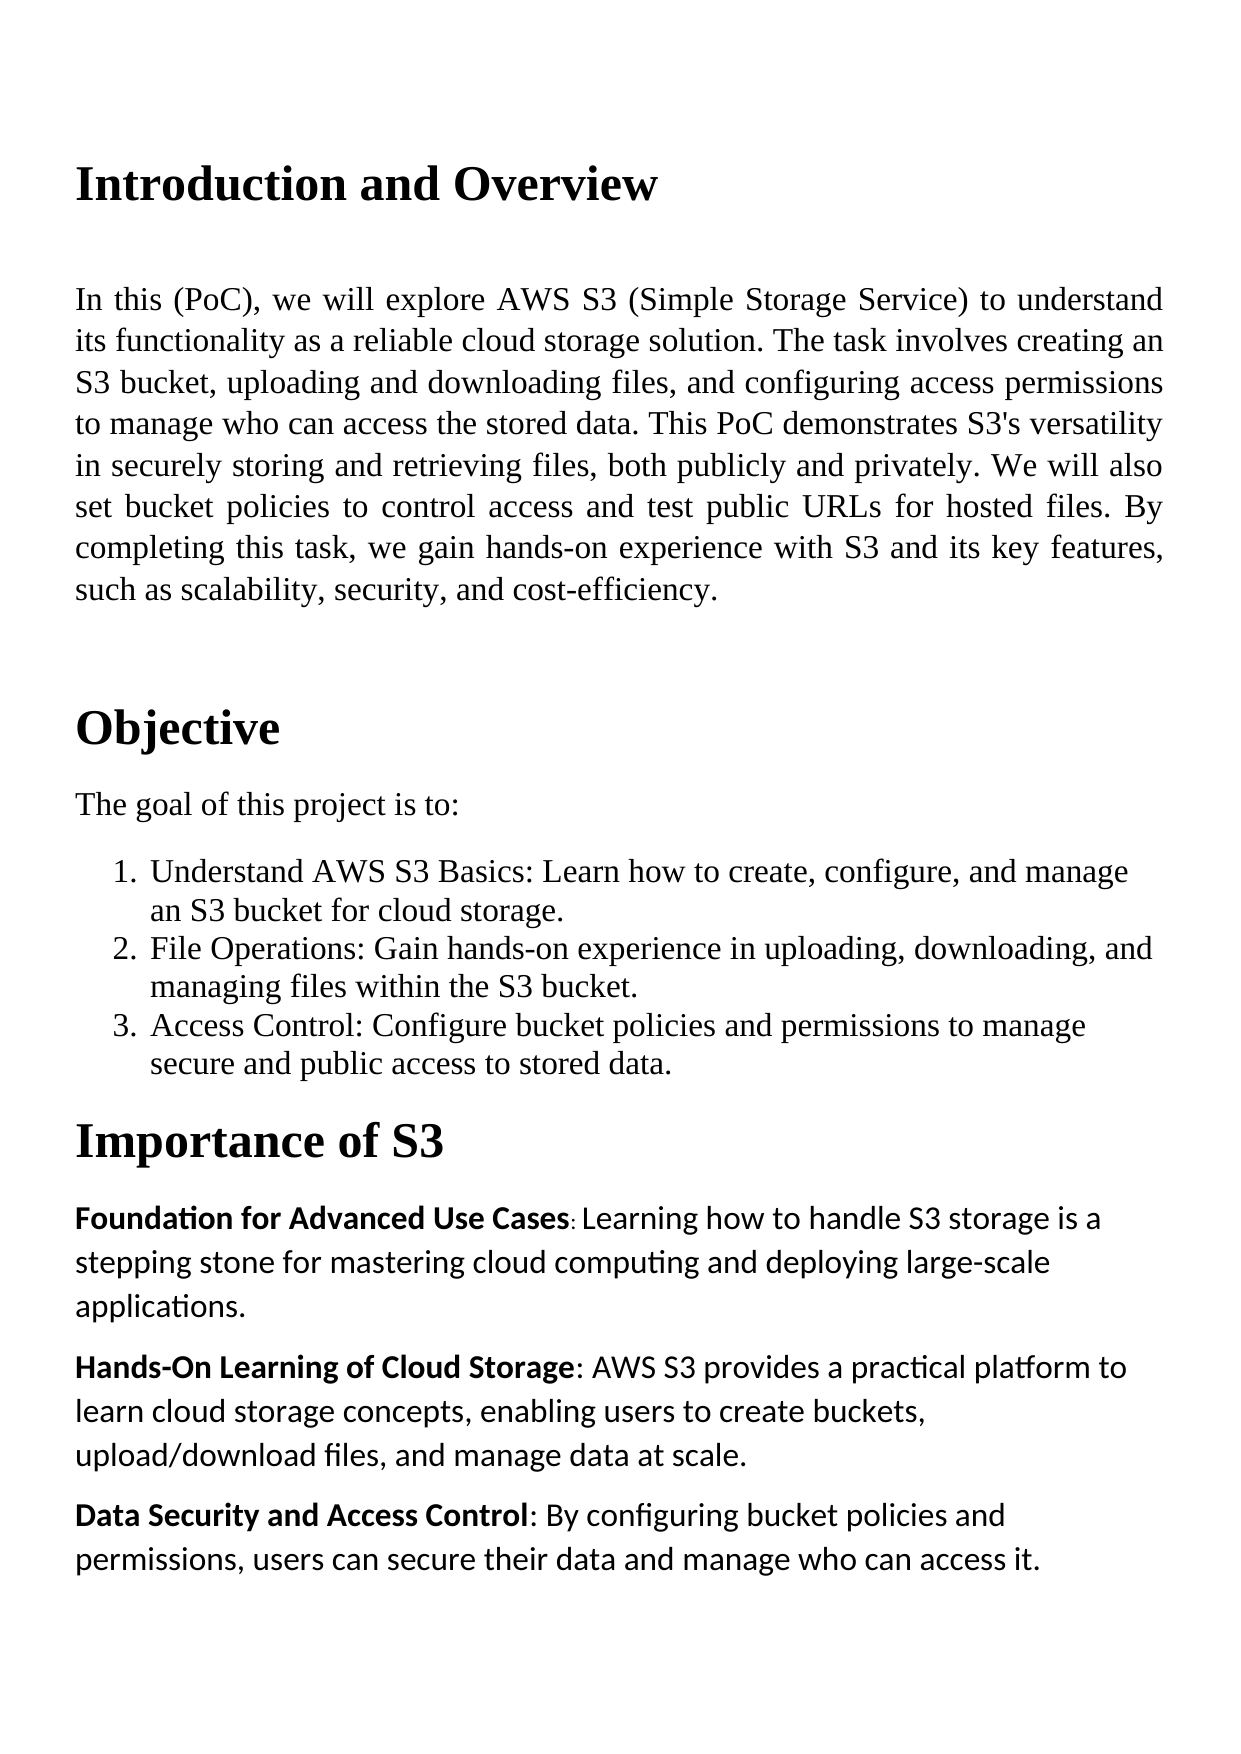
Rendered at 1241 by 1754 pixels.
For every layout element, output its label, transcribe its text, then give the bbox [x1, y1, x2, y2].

list Understand AWS S3 Basics: Learn how to create, configure, and manage an S3 bucket for cloud storage. [112, 852, 1165, 928]
text In this (PoC), we will explore AWS S3 (Simple Storage Service) to understand its functionality as a reliable cloud storage solution. The task involves creating an S3 bucket, uploading and downloading files, and configuring access permissions to manage who can access the stored data. This PoC demonstrates S3's versatility in securely storing and retrieving files, both publicly and privately. We will also set bucket policies to control access and test public URLs for hosted files. By completing this task, we gain hands-on experience with S3 and its key features, such as scalability, security, and cost-efficiency. [75, 279, 1165, 607]
text The goal of this project is to: [75, 784, 1165, 822]
text Foundation for Advanced Use Cases: Learning how to handle S3 storage is a stepping stone for mastering cloud computing and deploying large-scale applications. [75, 1197, 1165, 1326]
text Hands-On Learning of Cloud Storage: AWS S3 provides a practical platform to learn cloud storage concepts, enabling users to create buckets, upload/download files, and manage data at scale. [75, 1346, 1165, 1474]
text Data Security and Access Control: By configuring bucket policies and permissions, users can secure their data and manage who can access it. [75, 1494, 1165, 1579]
text Introduction and Overview [75, 154, 1165, 211]
text Importance of S3 [75, 1111, 1165, 1168]
list File Operations: Gain hands-on experience in uploading, downloading, and managing files within the S3 bucket. [112, 928, 1165, 1005]
text Objective [75, 697, 1165, 755]
list Access Control: Configure bucket policies and permissions to manage secure and public access to stored data. [112, 1005, 1165, 1082]
